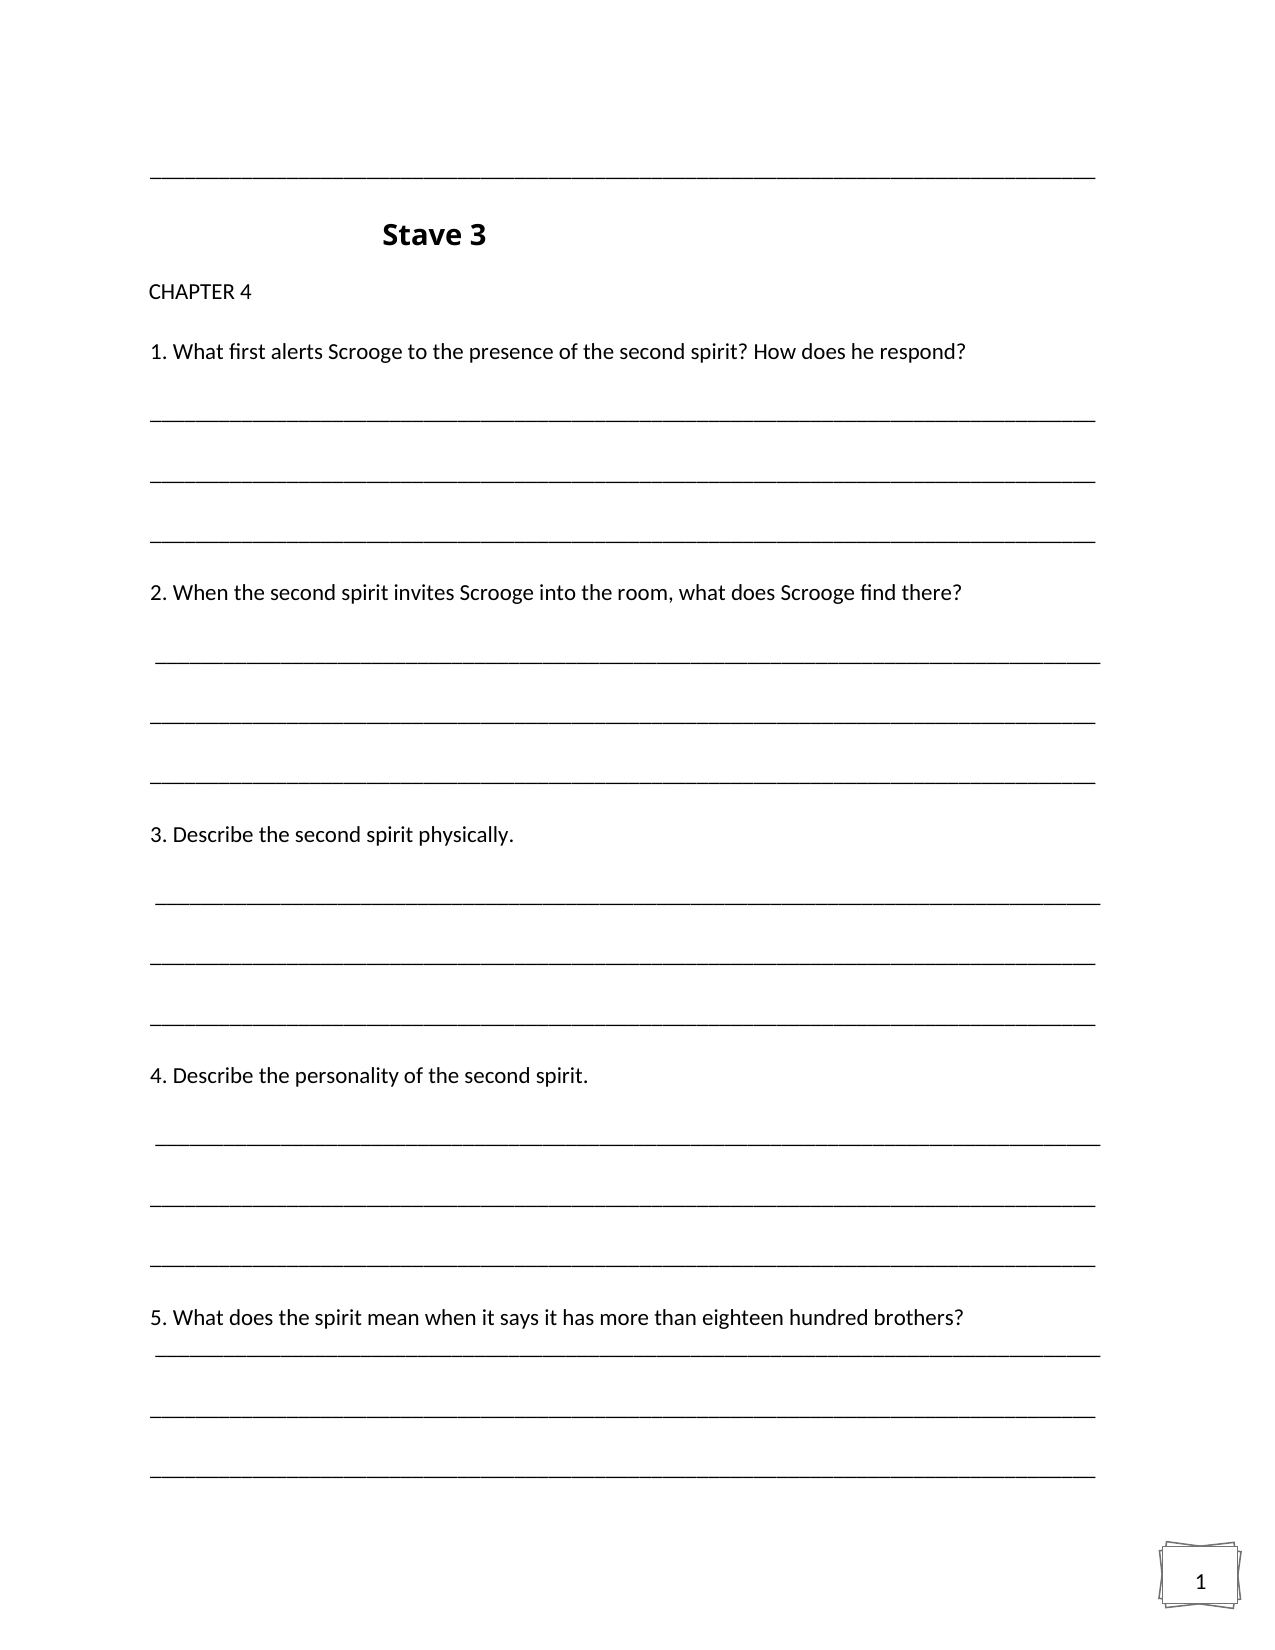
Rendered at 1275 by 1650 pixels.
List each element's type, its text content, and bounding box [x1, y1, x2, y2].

text ___________________________________________________________________________________ [150, 518, 1120, 546]
text CHAPTER 4 [148, 277, 1120, 305]
text ___________________________________________________________________________________ [150, 458, 1120, 486]
text ___________________________________________________________________________________ [150, 639, 1120, 667]
text ___________________________________________________________________________________ [150, 880, 1120, 908]
subtitle Stave 3 [382, 215, 1120, 254]
text ___________________________________________________________________________________ [150, 397, 1120, 425]
list What does the spirit mean when it says it has more than eighteen hundred brothers? [150, 1303, 1120, 1331]
text ___________________________________________________________________________________ [150, 1332, 1120, 1361]
list When the second spirit invites Scrooge into the room, what does Scrooge find there? [150, 578, 1120, 607]
text ___________________________________________________________________________________ [150, 699, 1120, 727]
text ___________________________________________________________________________________ [150, 1393, 1120, 1421]
text ___________________________________________________________________________________ [150, 1001, 1120, 1029]
text ___________________________________________________________________________________ [150, 1121, 1120, 1149]
text ___________________________________________________________________________________ [150, 940, 1120, 968]
text ___________________________________________________________________________________ [150, 1182, 1120, 1210]
list What first alerts Scrooge to the presence of the second spirit? How does he respond? [150, 337, 1120, 365]
list Describe the personality of the second spirit. [150, 1061, 1120, 1089]
list Describe the second spirit physically. [150, 820, 1120, 848]
text ___________________________________________________________________________________ [150, 1242, 1120, 1270]
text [150, 154, 1120, 182]
text ___________________________________________________________________________________ [150, 1453, 1120, 1481]
text ___________________________________________________________________________________ [150, 759, 1120, 787]
